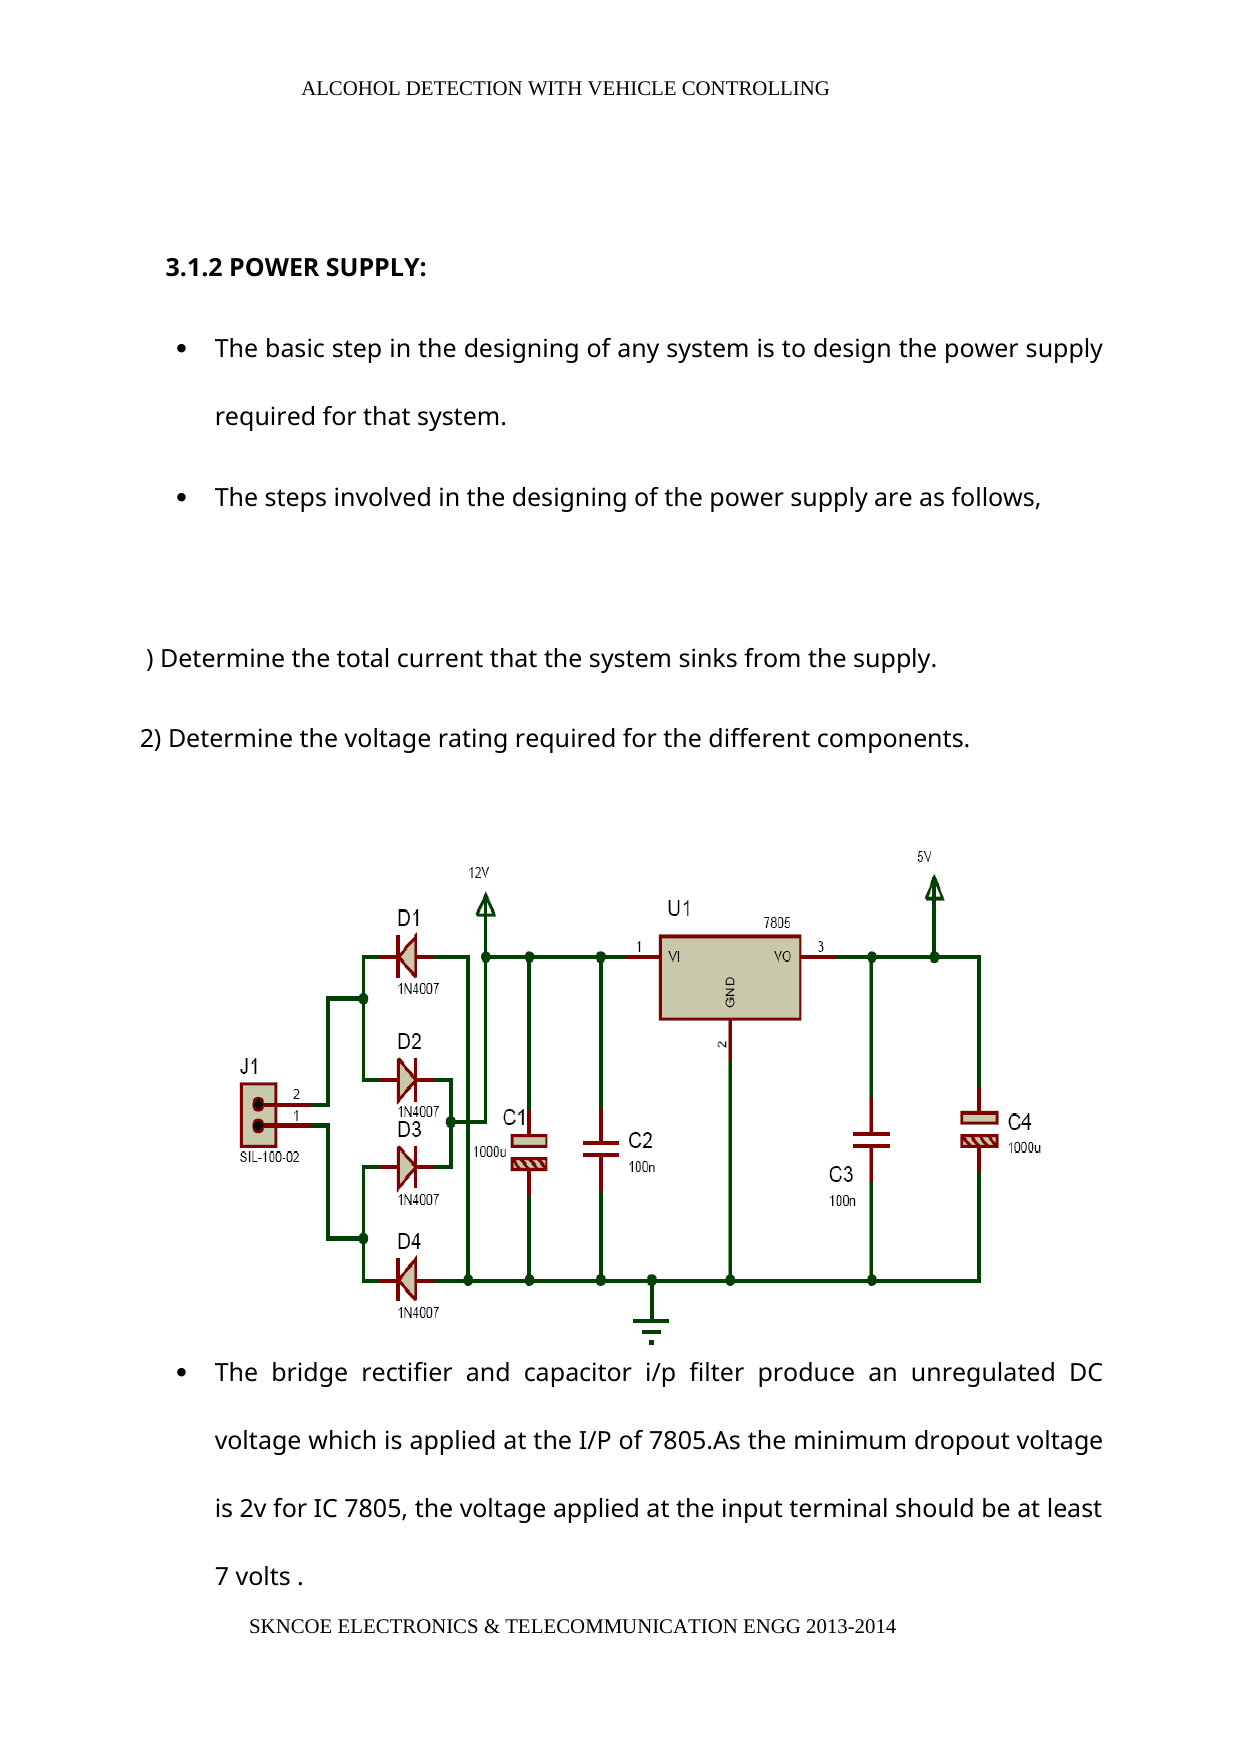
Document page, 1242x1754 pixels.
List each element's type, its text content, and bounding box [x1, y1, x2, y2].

picture [233, 835, 1052, 1355]
list The basic step in the designing of any system is to design the power supply required for that system. [177, 330, 1104, 433]
list The bridge rectifier and capacitor i/p filter produce an unregulated DC voltage which is applied at the I/P of 7805.As the minimum dropout voltage is 2v for IC 7805, the voltage applied at the input terminal should be at least 7 volts . [177, 1354, 1104, 1593]
text ) Determine the total current that the system sinks from the supply. [139, 640, 1104, 674]
text 3.1.2 POWER SUPPLY: [139, 250, 1104, 284]
list The steps involved in the designing of the power supply are as follows, [177, 479, 1104, 513]
text 2) Determine the voltage rating required for the different components. [139, 721, 1104, 755]
